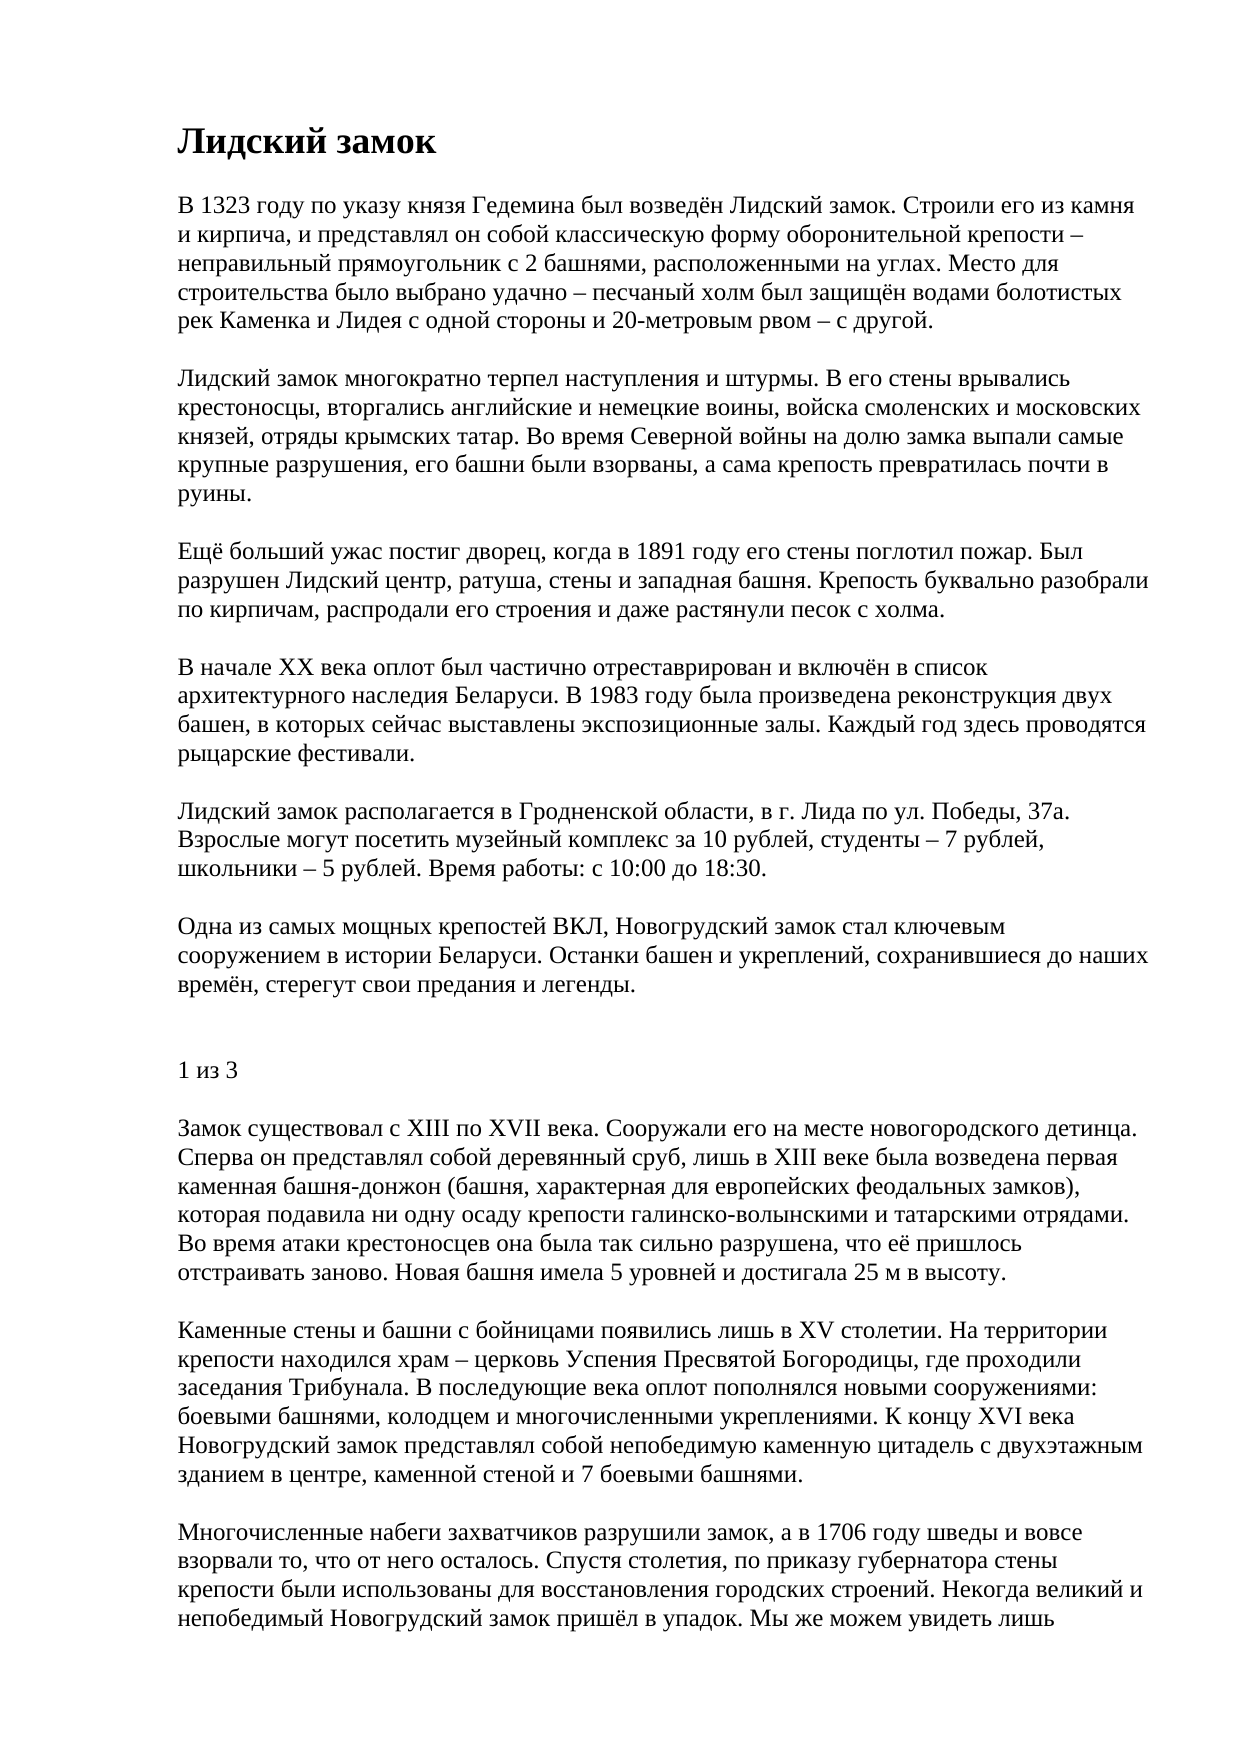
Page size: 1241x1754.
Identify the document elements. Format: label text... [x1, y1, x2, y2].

text Ещё больший ужас постиг дворец, когда в 1891 году его стены поглотил пожар. Был разрушен Лидский центр, ратуша, стены и западная башня. Крепость буквально разобрали по кирпичам, распродали его строения и даже растянули песок с холма. [177, 536, 1152, 622]
text Каменные стены и башни с бойницами появились лишь в XV столетии. На территории крепости находился храм – церковь Успения Пресвятой Богородицы, где проходили заседания Трибунала. В последующие века оплот пополнялся новыми сооружениями: боевыми башнями, колодцем и многочисленными укреплениями. К концу XVI века Новогрудский замок представлял собой непобедимую каменную цитадель с двухэтажным зданием в центре, каменной стеной и 7 боевыми башнями. [177, 1315, 1152, 1487]
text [177, 1517, 1152, 1632]
text В начале XX века оплот был частично отреставрирован и включён в список архитектурного наследия Беларуси. В 1983 году была произведена реконструкция двух башен, в которых сейчас выставлены экспозиционные залы. Каждый год здесь проводятся рыцарские фестивали. [177, 652, 1152, 767]
text В 1323 году по указу князя Гедемина был возведён Лидский замок. Строили его из камня и кирпича, и представлял он собой классическую форму оборонительной крепости – неправильный прямоугольник с 2 башнями, расположенными на углах. Место для строительства было выбрано удачно – песчаный холм был защищён водами болотистых рек Каменка и Лидея с одной стороны и 20-метровым рвом – с другой. [177, 190, 1152, 334]
text Лидский замок многократно терпел наступления и штурмы. В его стены врывались крестоносцы, вторгались английские и немецкие воины, войска смоленских и московских князей, отряды крымских татар. Во время Северной войны на долю замка выпали самые крупные разрушения, его башни были взорваны, а сама крепость превратилась почти в руины. [177, 363, 1152, 507]
text 1 из 3 [177, 1055, 1152, 1084]
text Одна из самых мощных крепостей ВКЛ, Новогрудский замок стал ключевым сооружением в истории Беларуси. Останки башен и укреплений, сохранившиеся до наших времён, стерегут свои предания и легенды. [177, 911, 1152, 997]
text Замок существовал с XIII по XVII века. Сооружали его на месте новогородского детинца. Сперва он представлял собой деревянный сруб, лишь в XIII веке была возведена первая каменная башня-донжон (башня, характерная для европейских феодальных замков), которая подавила ни одну осаду крепости галинско-волынскими и татарскими отрядами. Во время атаки крестоносцев она была так сильно разрушена, что её пришлось отстраивать заново. Новая башня имела 5 уровней и достигала 25 м в высоту. [177, 1113, 1152, 1286]
text Лидский замок располагается в Гродненской области, в г. Лида по ул. Победы, 37а. Взрослые могут посетить музейный комплекс за 10 рублей, студенты – 7 рублей, школьники – 5 рублей. Время работы: с 10:00 до 18:30. [177, 796, 1152, 882]
text Лидский замок [177, 118, 1152, 161]
